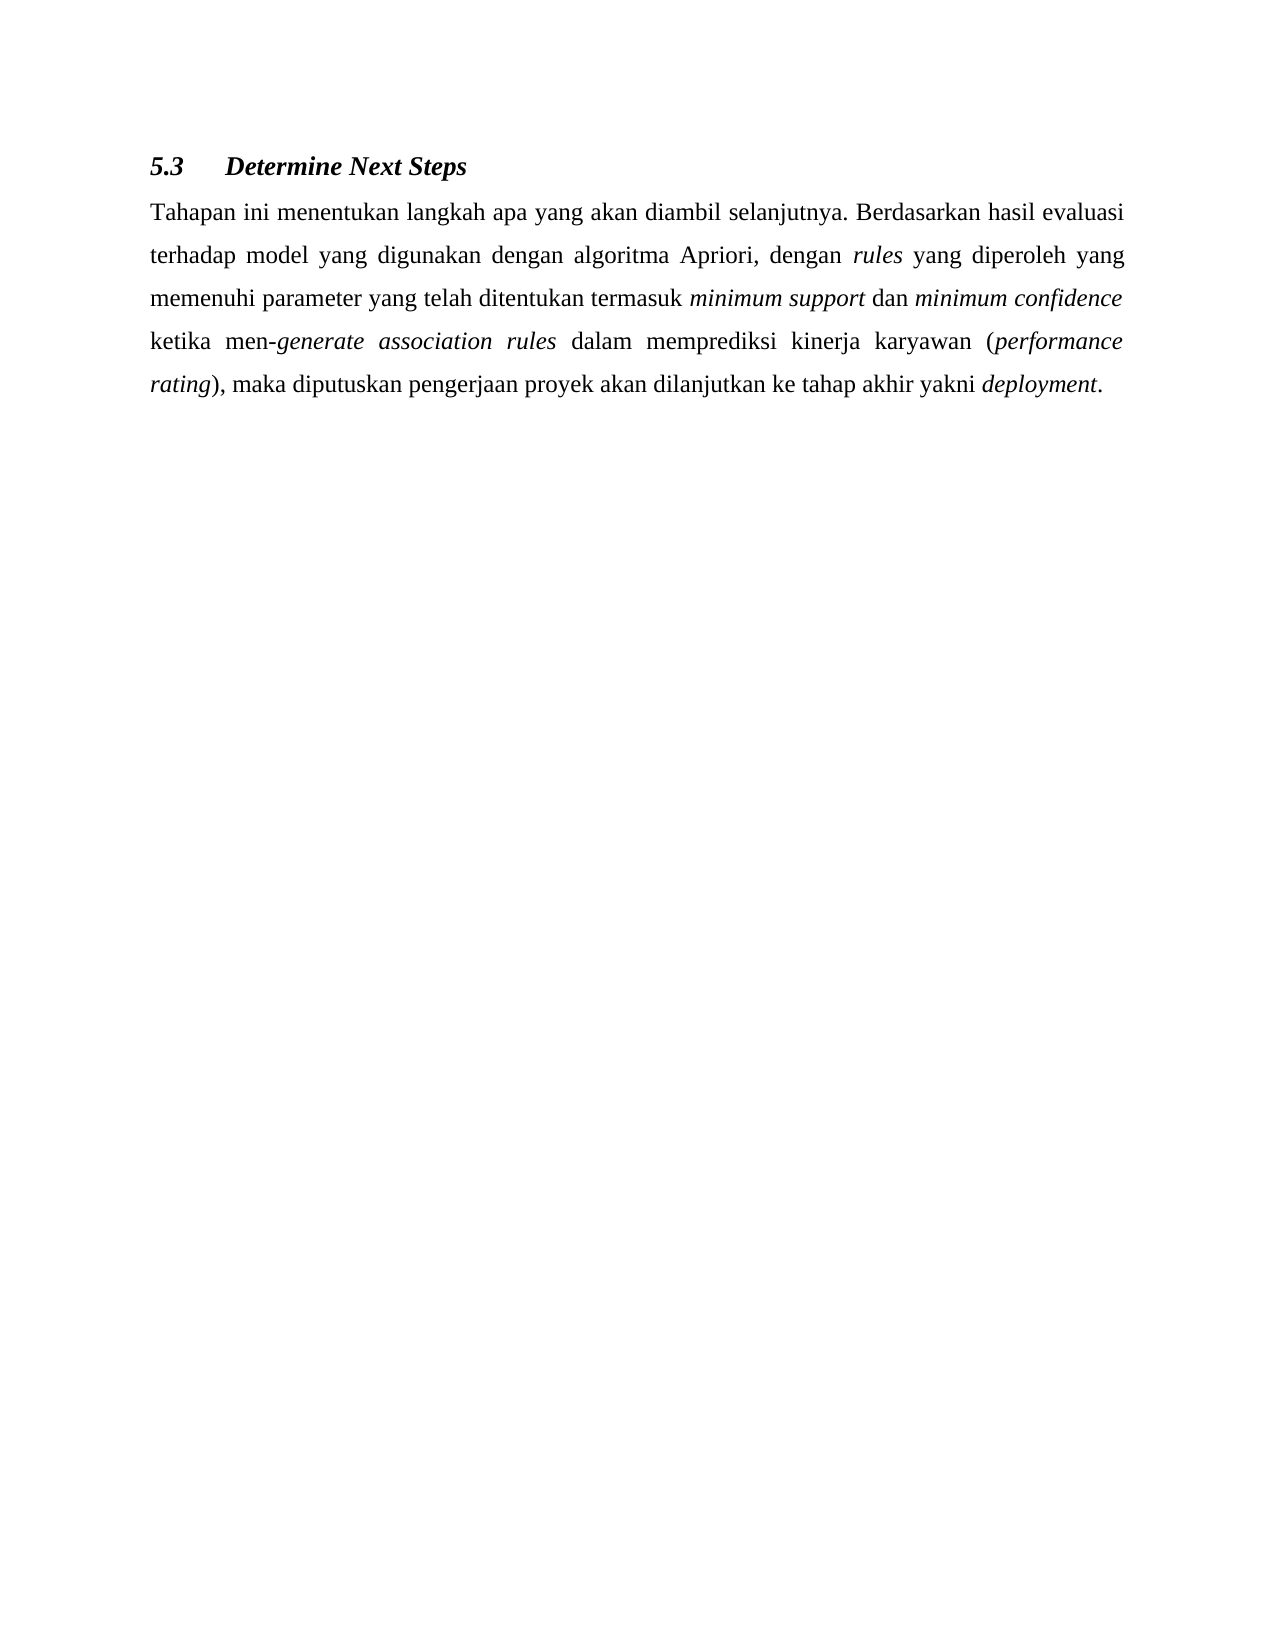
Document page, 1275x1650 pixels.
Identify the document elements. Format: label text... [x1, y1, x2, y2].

subtitle Determine Next Steps [150, 150, 1125, 181]
text Tahapan ini menentukan langkah apa yang akan diambil selanjutnya. Berdasarkan hasil evaluasi terhadap model yang digunakan dengan algoritma Apriori, dengan rules yang diperoleh yang memenuhi parameter yang telah ditentukan termasuk minimum support dan minimum confidence ketika men-generate association rules dalam memprediksi kinerja karyawan (performance rating), maka diputuskan pengerjaan proyek akan dilanjutkan ke tahap akhir yakni deployment. [150, 197, 1125, 398]
